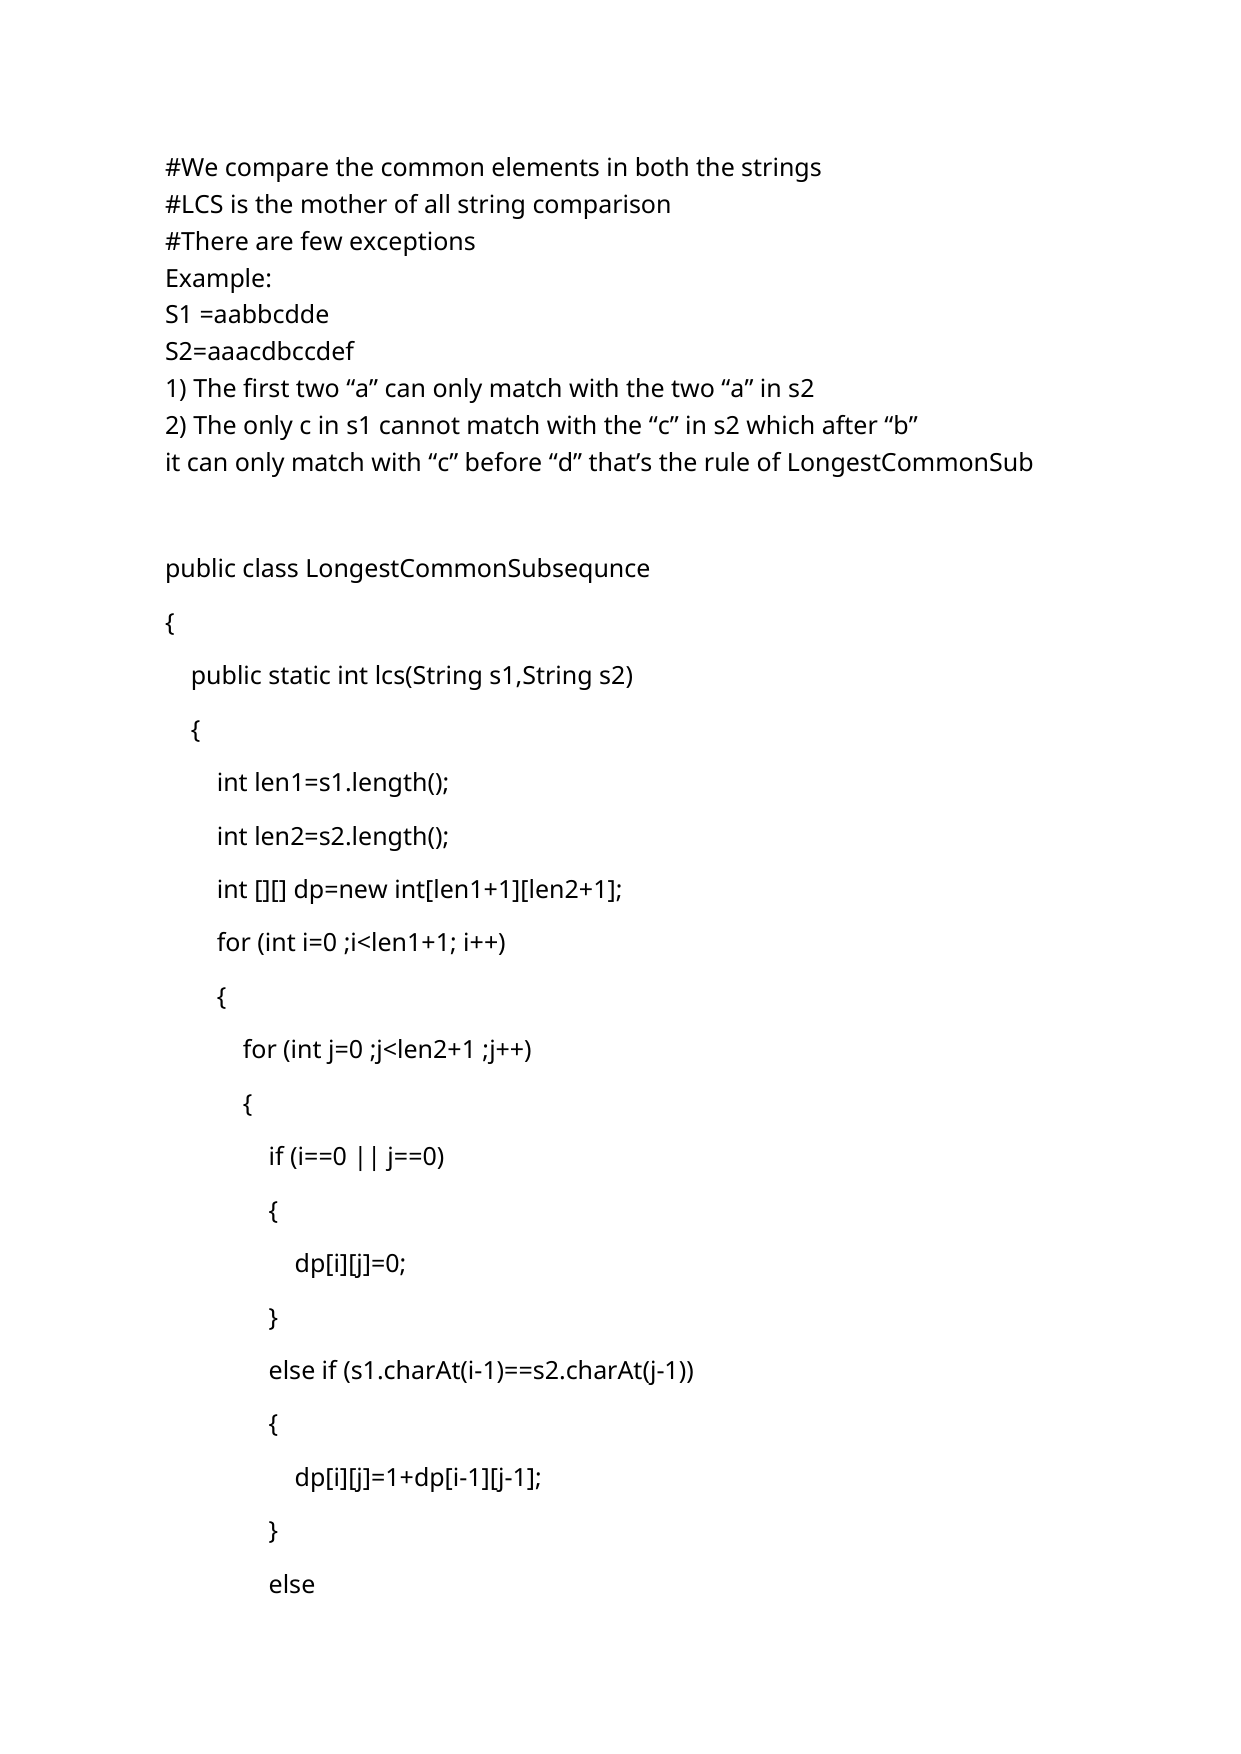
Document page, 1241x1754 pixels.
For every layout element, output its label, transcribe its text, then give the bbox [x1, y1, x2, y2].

text } [165, 1513, 1090, 1547]
text int [][] dp=new int[len1+1][len2+1]; [165, 872, 1090, 906]
text int len1=s1.length(); [165, 765, 1090, 799]
text } [165, 1299, 1090, 1333]
text { [165, 1085, 1090, 1119]
text int len2=s2.length(); [165, 818, 1090, 852]
text { [165, 604, 1090, 638]
text { [165, 711, 1090, 745]
text { [165, 978, 1090, 1013]
text #We compare the common elements in both the strings #LCS is the mother of all string comparison #There are few exceptions Example: S1 =aabbcdde S2=aaacdbccdef 1) The first two “a” can only match with the two “a” in s2 2) The only c in s1 cannot match with the “c” in s2 which after “b” it can only match with “c” before “d” that’s the rule of LongestCommonSub [165, 150, 1090, 478]
text public class LongestCommonSubsequnce [165, 551, 1090, 585]
text else if (s1.charAt(i-1)==s2.charAt(j-1)) [165, 1353, 1090, 1387]
text for (int i=0 ;i<len1+1; i++) [165, 925, 1090, 959]
text { [165, 1192, 1090, 1226]
text else [165, 1566, 1090, 1600]
text for (int j=0 ;j<len2+1 ;j++) [165, 1032, 1090, 1066]
text dp[i][j]=0; [165, 1246, 1090, 1280]
text if (i==0 || j==0) [165, 1139, 1090, 1173]
text dp[i][j]=1+dp[i-1][j-1]; [165, 1459, 1090, 1493]
text { [165, 1406, 1090, 1440]
text public static int lcs(String s1,String s2) [165, 658, 1090, 692]
